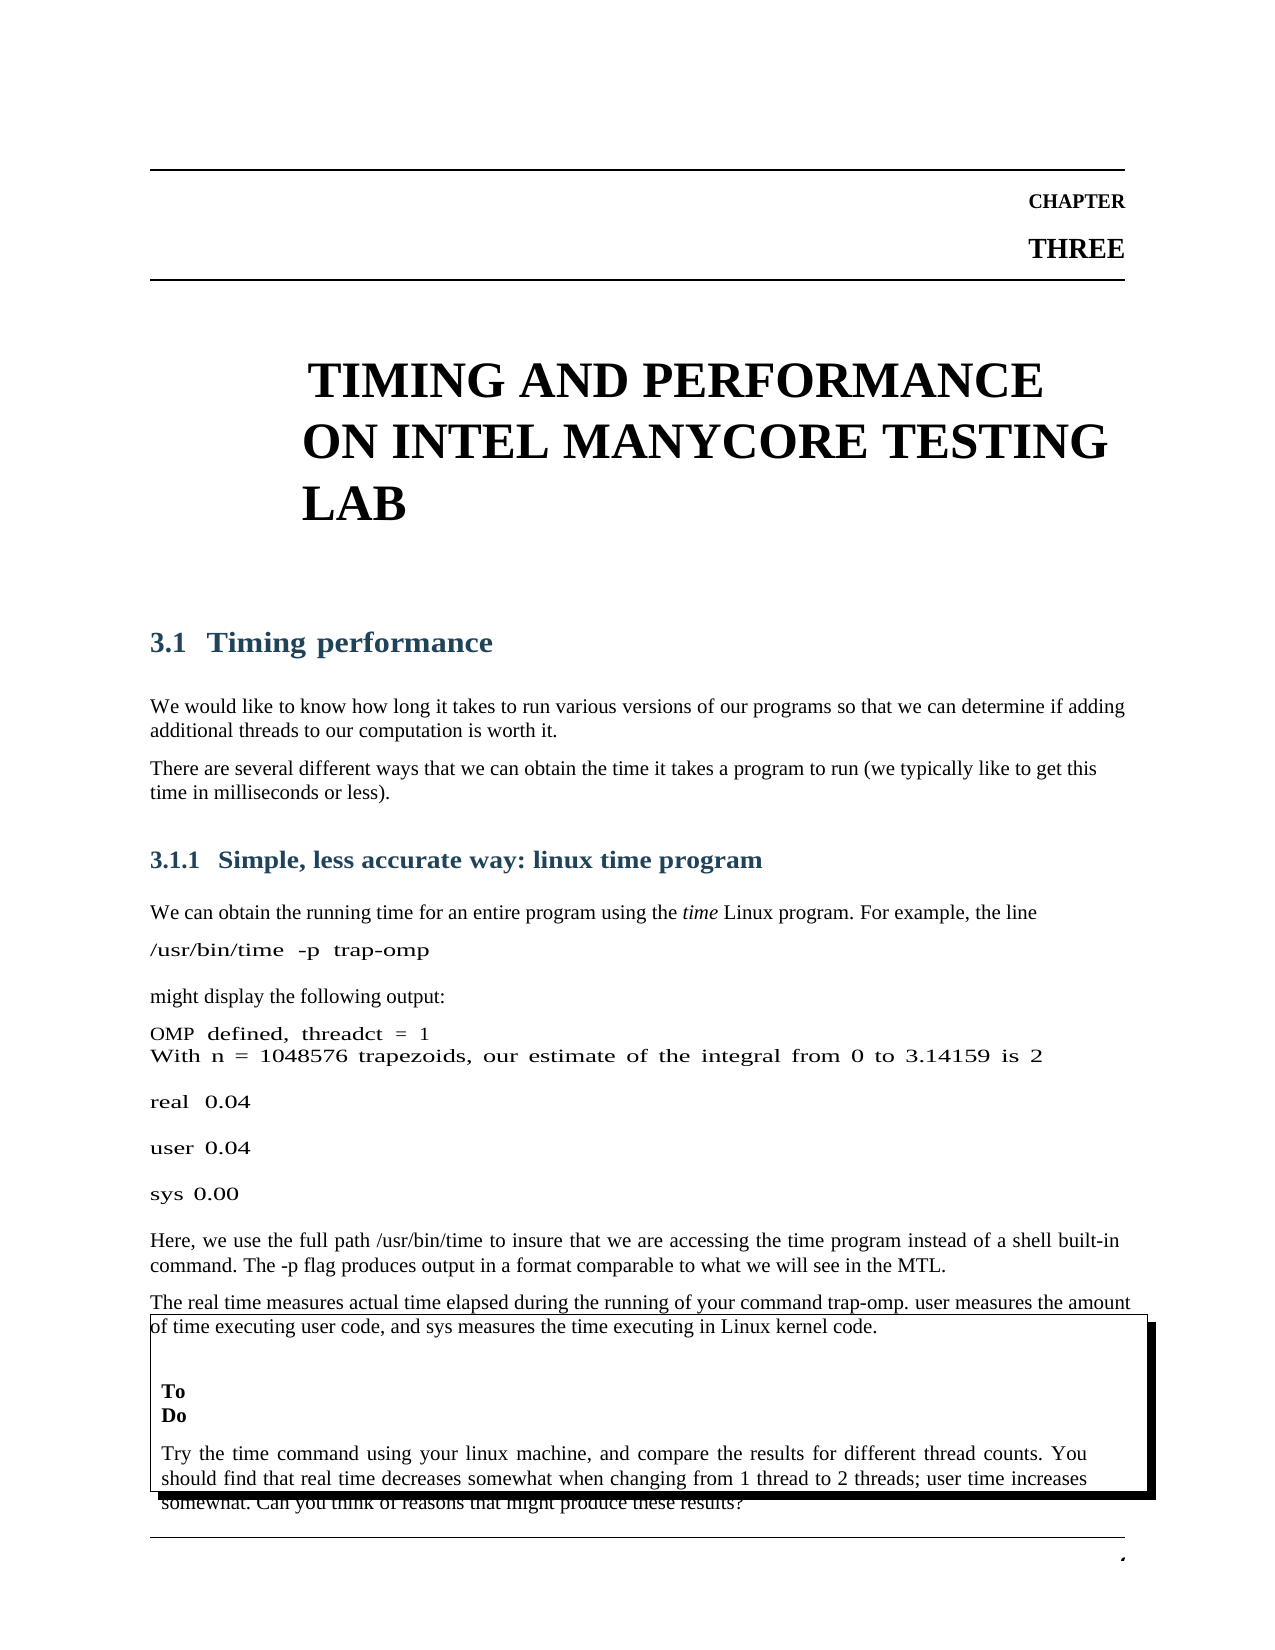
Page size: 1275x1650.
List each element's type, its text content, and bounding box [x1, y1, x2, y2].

text Try the time command using your linux machine, and compare the results for different thread counts. You should find that real time decreases somewhat when changing from 1 thread to 2 threads; user time increases somewhat. Can you think of reasons that might produce these results? [161, 1441, 1087, 1514]
text user 0.04 [150, 1137, 1137, 1158]
text might display the following output: [150, 984, 1137, 1008]
text We can obtain the running time for an entire program using the time Linux program. For example, the line [150, 900, 1137, 924]
text The real time measures actual time elapsed during the running of your command trap-omp. user measures the amount of time executing user code, and sys measures the time executing in Linux kernel code. [150, 1290, 1131, 1338]
text To Do [161, 1379, 214, 1427]
text Here, we use the full path /usr/bin/time to insure that we are accessing the time program instead of a shell built-in command. The -p flag produces output in a format comparable to what we will see in the MTL. [150, 1228, 1131, 1277]
text OMP defined, threadct = 1 [150, 1022, 1137, 1044]
text /usr/bin/time -p trap-omp [150, 939, 1137, 960]
text CHAPTER [137, 189, 1125, 213]
list Simple, less accurate way: linux time program [150, 846, 1137, 874]
text With n = 1048576 trapezoids, our estimate of the integral from 0 to 3.14159 is 2 real 0.04 [150, 1045, 1047, 1112]
subtitle Timing performance [150, 626, 1137, 659]
text TIMING AND PERFORMANCE ON INTEL MANYCORE TESTING LAB [302, 349, 1125, 532]
text sys 0.00 [150, 1183, 1137, 1204]
text We would like to know how long it takes to run various versions of our programs so that we can determine if adding additional threads to our computation is worth it. [150, 694, 1131, 742]
text THREE [137, 231, 1125, 264]
text There are several different ways that we can obtain the time it takes a program to run (we typically like to get this time in milliseconds or less). [150, 756, 1131, 804]
